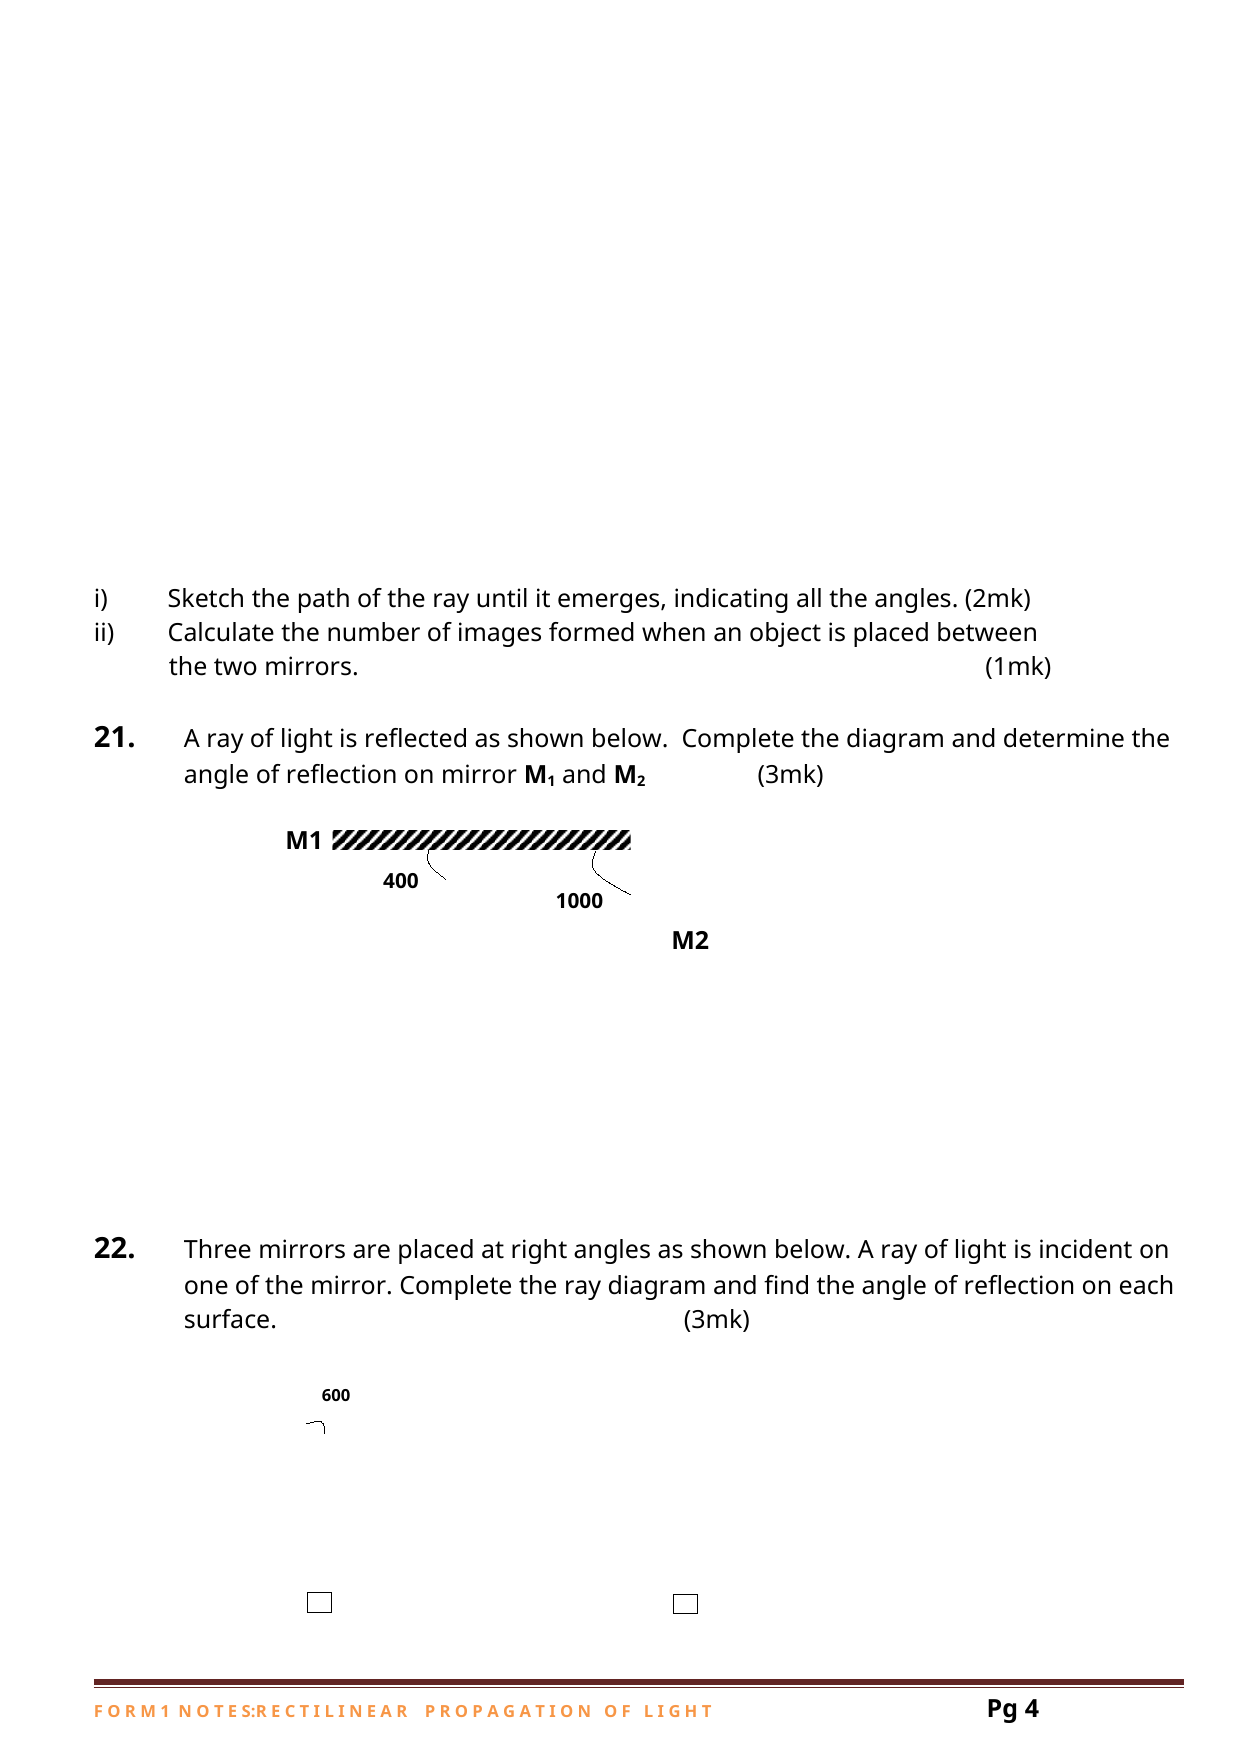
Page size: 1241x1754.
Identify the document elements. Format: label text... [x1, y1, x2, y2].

list the two mirrors. (1mk) [169, 648, 1184, 682]
picture [332, 830, 631, 850]
list Three mirrors are placed at right angles as shown below. A ray of light is incident on one of the mirror. Complete the ray diagram and find the angle of reflection on each surface. (3mk) [94, 1228, 1184, 1336]
list A ray of light is reflected as shown below. Complete the diagram and determine the angle of reflection on mirror M1 and M2 (3mk) [94, 717, 1184, 790]
list ii) Calculate the number of images formed when an object is placed between [94, 614, 1184, 648]
list i) Sketch the path of the ray until it emerges, indicating all the angles. (2mk) [94, 580, 1184, 614]
